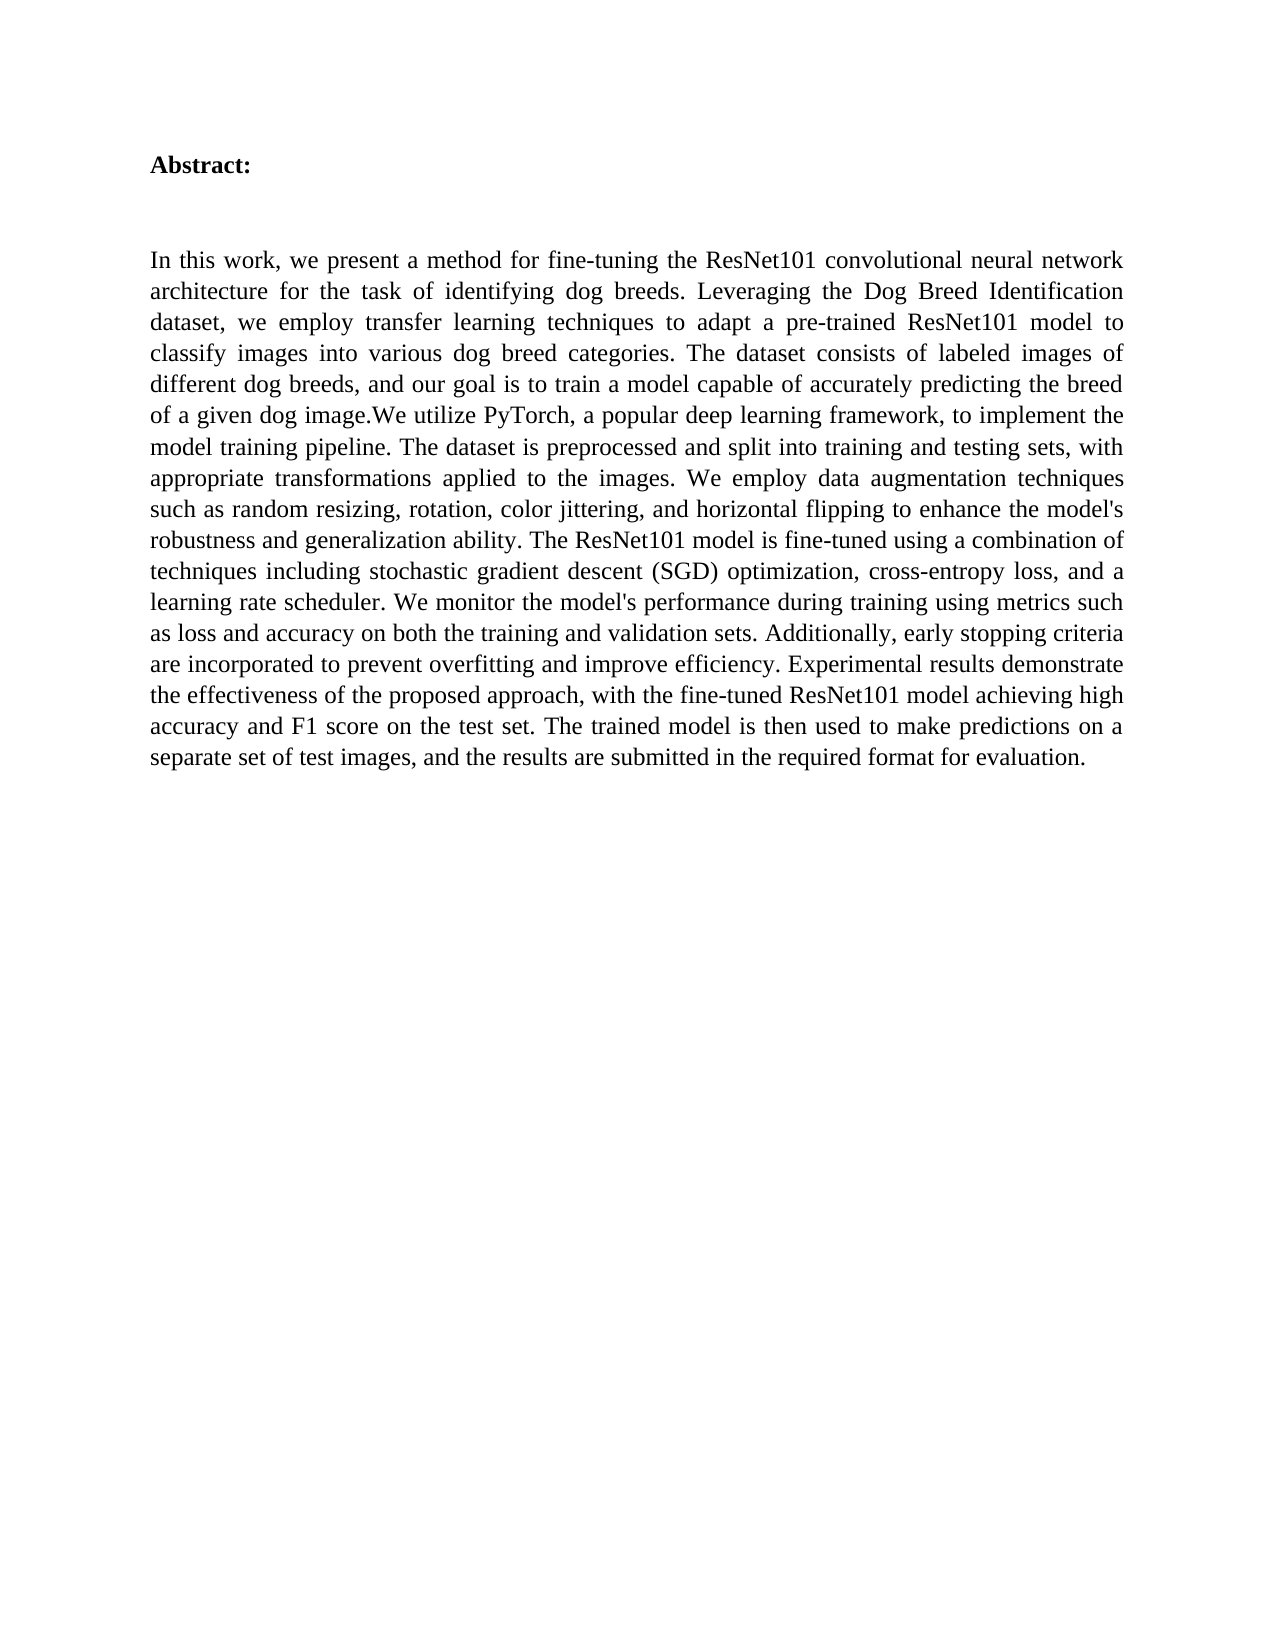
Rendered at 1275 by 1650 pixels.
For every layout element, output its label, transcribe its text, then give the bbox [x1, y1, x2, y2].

text Abstract: [150, 150, 1125, 179]
text In this work, we present a method for fine-tuning the ResNet101 convolutional neural network architecture for the task of identifying dog breeds. Leveraging the Dog Breed Identification dataset, we employ transfer learning techniques to adapt a pre-trained ResNet101 model to classify images into various dog breed categories. The dataset consists of labeled images of different dog breeds, and our goal is to train a model capable of accurately predicting the breed of a given dog image.We utilize PyTorch, a popular deep learning framework, to implement the model training pipeline. The dataset is preprocessed and split into training and testing sets, with appropriate transformations applied to the images. We employ data augmentation techniques such as random resizing, rotation, color jittering, and horizontal flipping to enhance the model's robustness and generalization ability. The ResNet101 model is fine-tuned using a combination of techniques including stochastic gradient descent (SGD) optimization, cross-entropy loss, and a learning rate scheduler. We monitor the model's performance during training using metrics such as loss and accuracy on both the training and validation sets. Additionally, early stopping criteria are incorporated to prevent overfitting and improve efficiency. Experimental results demonstrate the effectiveness of the proposed approach, with the fine-tuned ResNet101 model achieving high accuracy and F1 score on the test set. The trained model is then used to make predictions on a separate set of test images, and the results are submitted in the required format for evaluation. [150, 245, 1125, 771]
